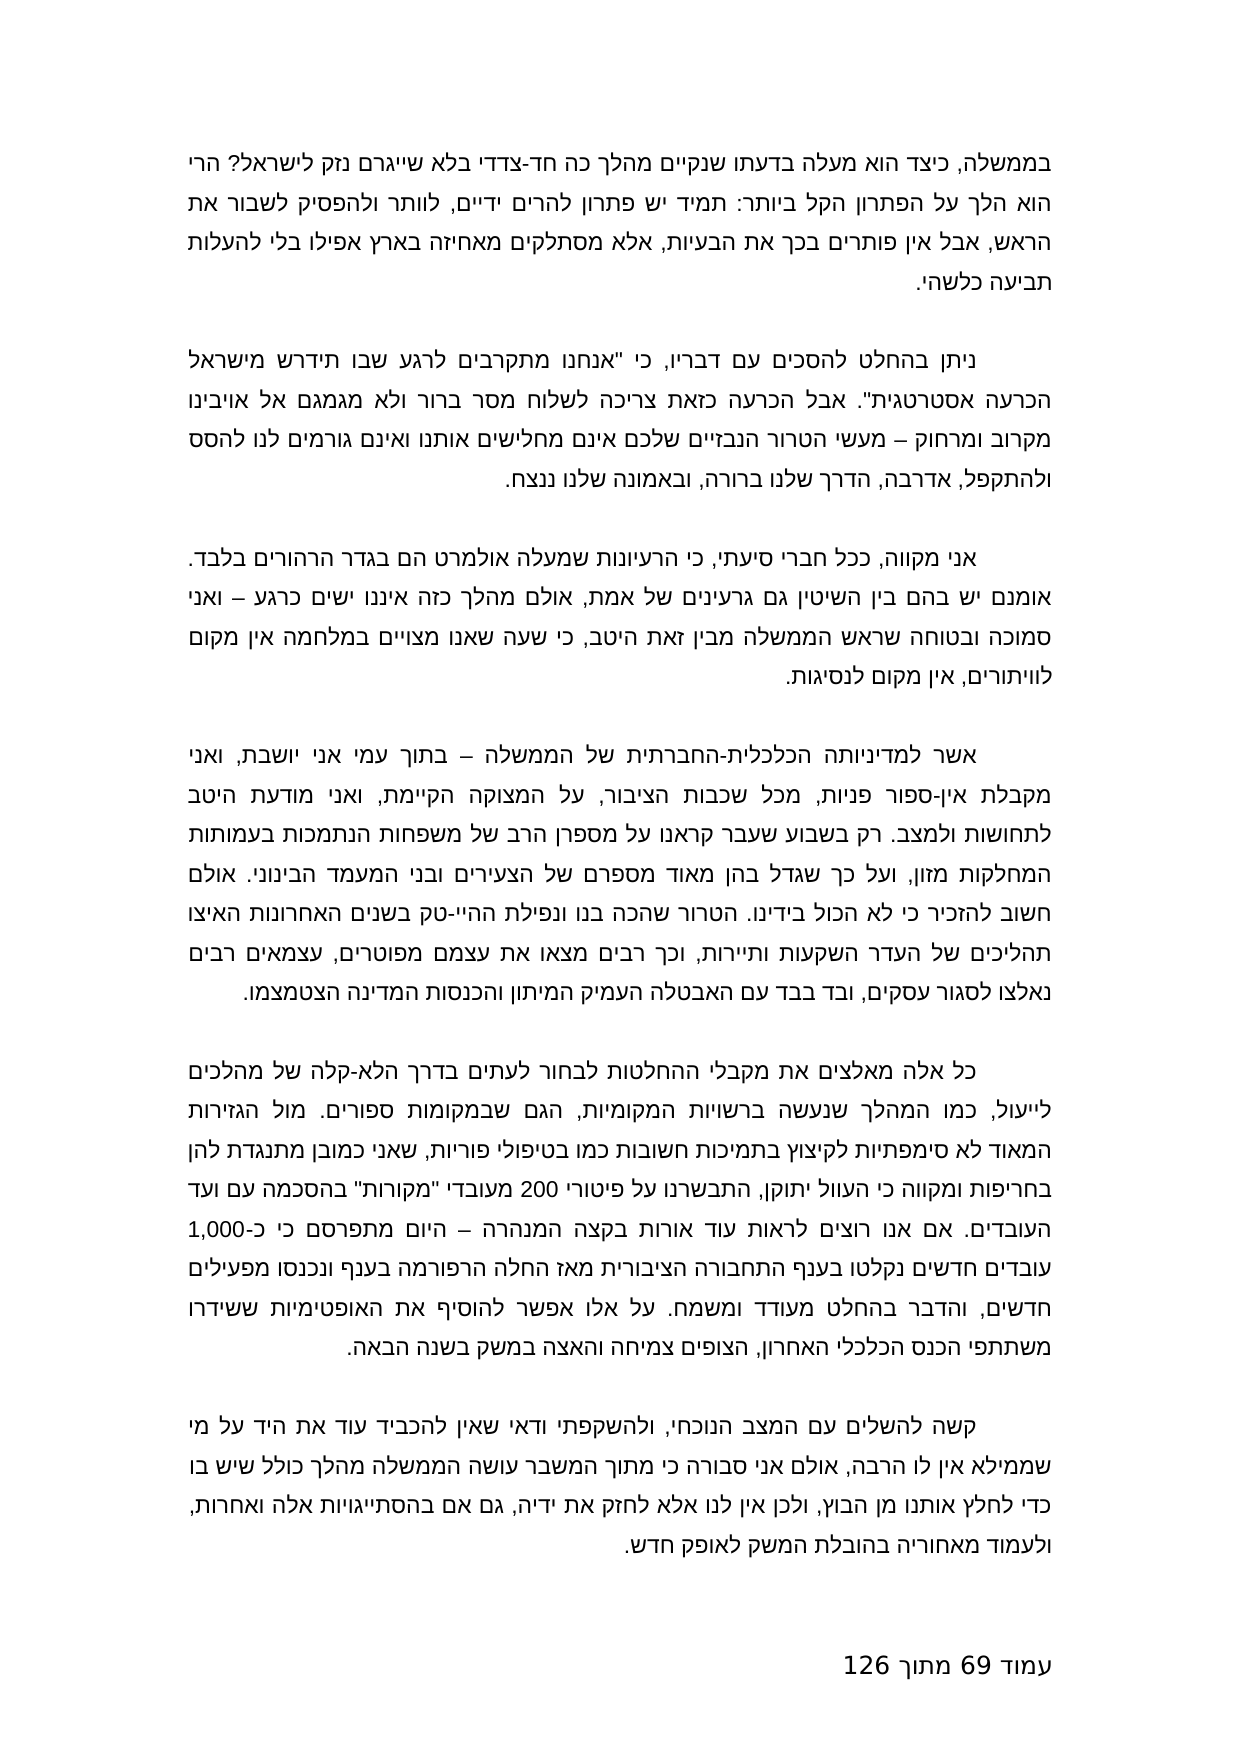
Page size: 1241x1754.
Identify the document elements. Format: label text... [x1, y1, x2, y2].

text קשה להשלים עם המצב הנוכחי, ולהשקפתי ודאי שאין להכביד עוד את היד על מי שממילא אין לו הרבה, אולם אני סבורה כי מתוך המשבר עושה הממשלה מהלך כולל שיש בו כדי לחלץ אותנו מן הבוץ, ולכן אין לנו אלא לחזק את ידיה, גם אם בהסתייגויות אלה ואחרות, ולעמוד מאחוריה בהובלת המשק לאופק חדש. [187, 1413, 1053, 1558]
text ניתן בהחלט להסכים עם דבריו, כי "אנחנו מתקרבים לרגע שבו תידרש מישראל הכרעה אסטרטגית". אבל הכרעה כזאת צריכה לשלוח מסר ברור ולא מגמגם אל אויבינו מקרוב ומרחוק – מעשי הטרור הנבזיים שלכם אינם מחלישים אותנו ואינם גורמים לנו להסס ולהתקפל, אדרבה, הדרך שלנו ברורה, ובאמונה שלנו ננצח. [187, 347, 1053, 492]
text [187, 150, 1053, 295]
text אני מקווה, ככל חברי סיעתי, כי הרעיונות שמעלה אולמרט הם בגדר הרהורים בלבד. אומנם יש בהם בין השיטין גם גרעינים של אמת, אולם מהלך כזה איננו ישים כרגע – ואני סמוכה ובטוחה שראש הממשלה מבין זאת היטב, כי שעה שאנו מצויים במלחמה אין מקום לוויתורים, אין מקום לנסיגות. [187, 545, 1053, 689]
text אשר למדיניותה הכלכלית-החברתית של הממשלה – בתוך עמי אני יושבת, ואני מקבלת אין-ספור פניות, מכל שכבות הציבור, על המצוקה הקיימת, ואני מודעת היטב לתחושות ולמצב. רק בשבוע שעבר קראנו על מספרן הרב של משפחות הנתמכות בעמותות המחלקות מזון, ועל כך שגדל בהן מאוד מספרם של הצעירים ובני המעמד הבינוני. אולם חשוב להזכיר כי לא הכול בידינו. הטרור שהכה בנו ונפילת ההיי-טק בשנים האחרונות האיצו תהליכים של העדר השקעות ותיירות, וכך רבים מצאו את עצמם מפוטרים, עצמאים רבים נאלצו לסגור עסקים, ובד בבד עם האבטלה העמיק המיתון והכנסות המדינה הצטמצמו. [187, 742, 1053, 1005]
text כל אלה מאלצים את מקבלי ההחלטות לבחור לעתים בדרך הלא-קלה של מהלכים לייעול, כמו המהלך שנעשה ברשויות המקומיות, הגם שבמקומות ספורים. מול הגזירות המאוד לא סימפתיות לקיצוץ בתמיכות חשובות כמו בטיפולי פוריות, שאני כמובן מתנגדת להן בחריפות ומקווה כי העוול יתוקן, התבשרנו על פיטורי 200 מעובדי "מקורות" בהסכמה עם ועד העובדים. אם אנו רוצים לראות עוד אורות בקצה המנהרה – היום מתפרסם כי כ-1,000 עובדים חדשים נקלטו בענף התחבורה הציבורית מאז החלה הרפורמה בענף ונכנסו מפעילים חדשים, והדבר בהחלט מעודד ומשמח. על אלו אפשר להוסיף את האופטימיות ששידרו משתתפי הכנס הכלכלי האחרון, הצופים צמיחה והאצה במשק בשנה הבאה. [187, 1058, 1053, 1361]
